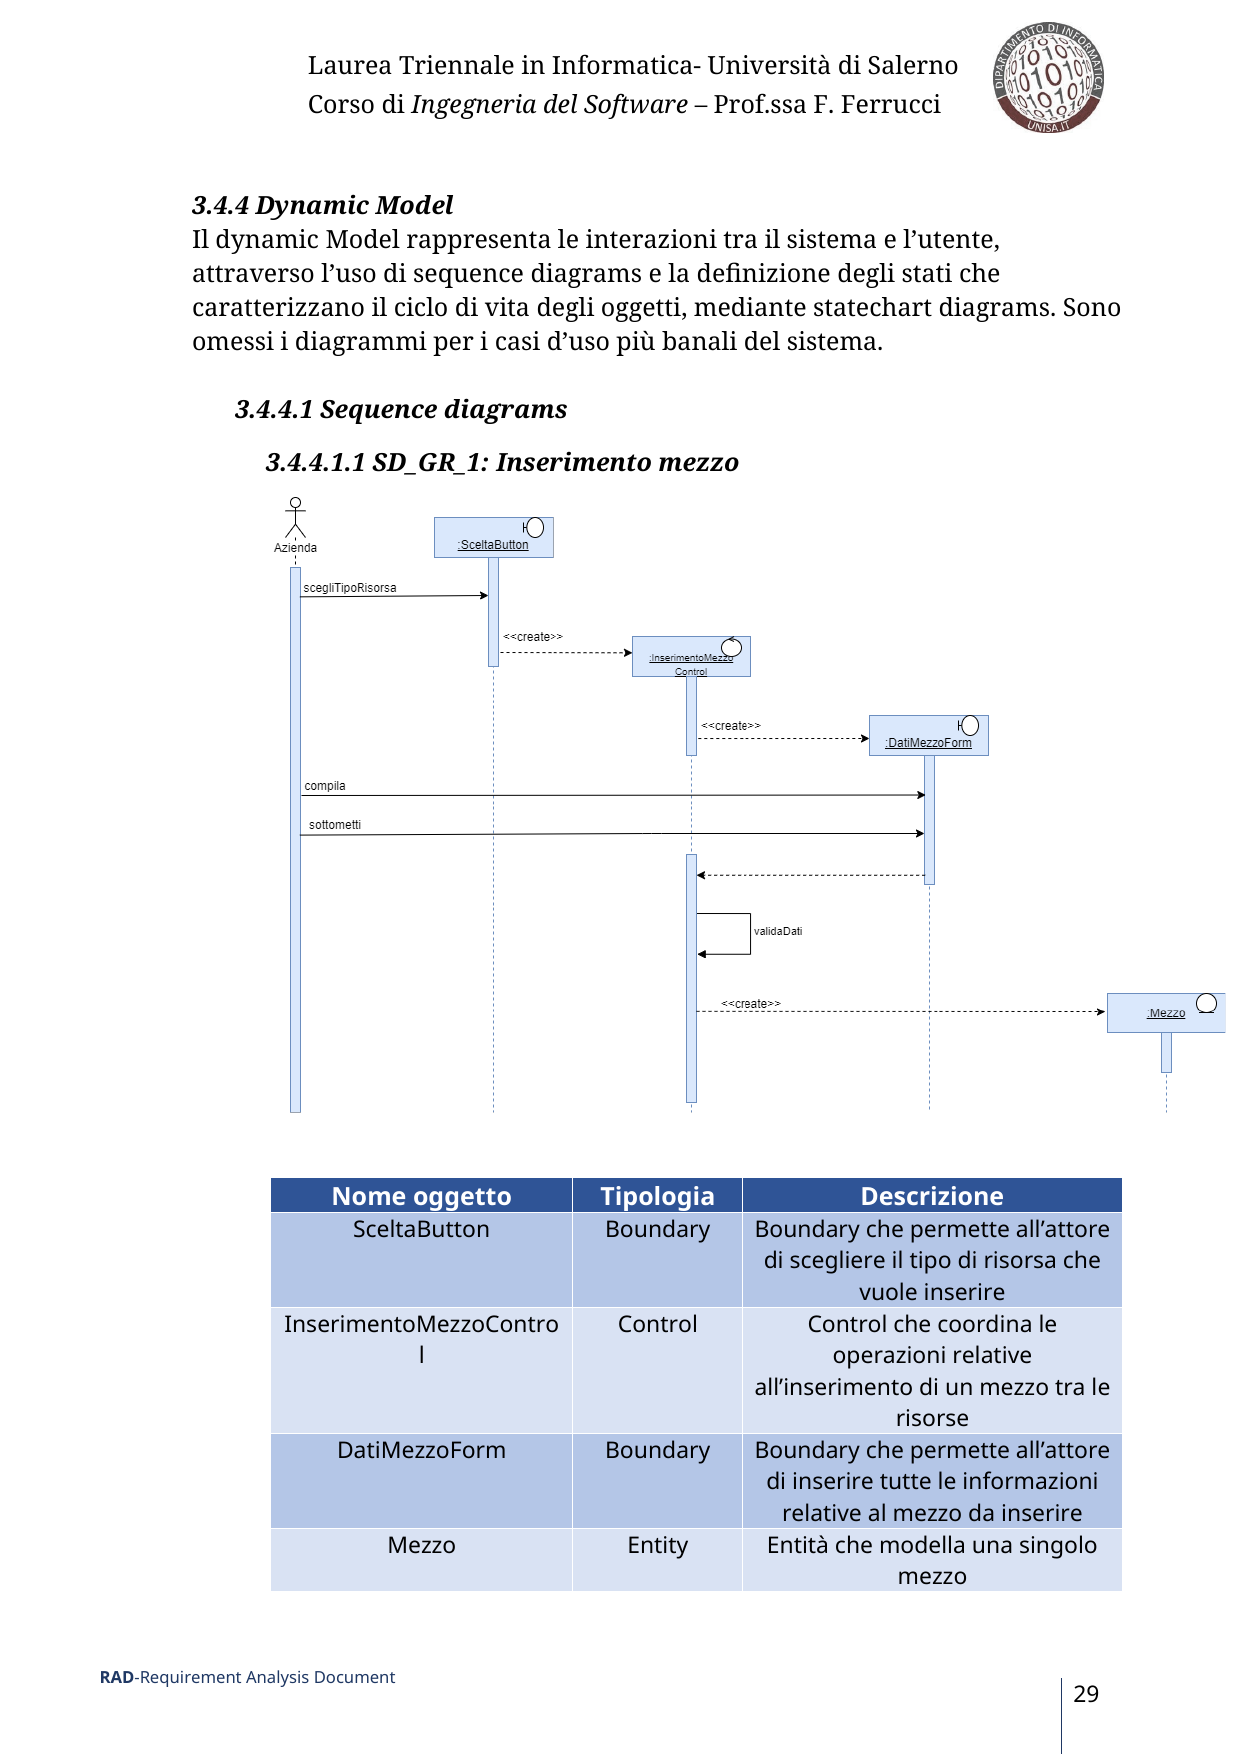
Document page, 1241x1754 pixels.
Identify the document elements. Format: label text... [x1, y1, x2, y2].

text 3.4.4.1 Sequence diagrams [118, 392, 1122, 426]
table_header Nome oggetto [271, 1178, 572, 1212]
table_cell InserimentoMezzoControl [271, 1308, 572, 1433]
table_cell Mezzo [271, 1529, 572, 1591]
table_cell Control [573, 1308, 742, 1433]
table_header Tipologia [573, 1178, 742, 1212]
table_cell Boundary [573, 1434, 742, 1528]
table_header Descrizione [743, 1178, 1122, 1212]
table_cell Boundary che permette all’attore di scegliere il tipo di risorsa che vuole inserire [743, 1213, 1122, 1307]
table_cell Boundary che permette all’attore di inserire tutte le informazioni relative al mezzo da inserire [743, 1434, 1122, 1528]
table_cell DatiMezzoForm [271, 1434, 572, 1528]
picture [265, 497, 1226, 1113]
picture [993, 22, 1104, 133]
table_cell Entità che modella una singolo mezzo [743, 1529, 1122, 1591]
table_cell Entity [573, 1529, 742, 1591]
table_cell Control che coordina le operazioni relative all’inserimento di un mezzo tra le risorse [743, 1308, 1122, 1433]
text Il dynamic Model rappresenta le interazioni tra il sistema e l’utente, attraverso l’uso di sequence diagrams e la definizione degli stati che caratterizzano il ciclo di vita degli oggetti, mediante statechart diagrams. Sono omessi i diagrammi per i casi d’uso più banali del sistema. [192, 222, 1122, 358]
table_cell SceltaButton [271, 1213, 572, 1307]
text 3.4.4 Dynamic Model [192, 188, 1122, 222]
text 3.4.4.1.1 SD_GR_1: Inserimento mezzo [266, 445, 1122, 479]
table_cell Boundary [573, 1213, 742, 1307]
